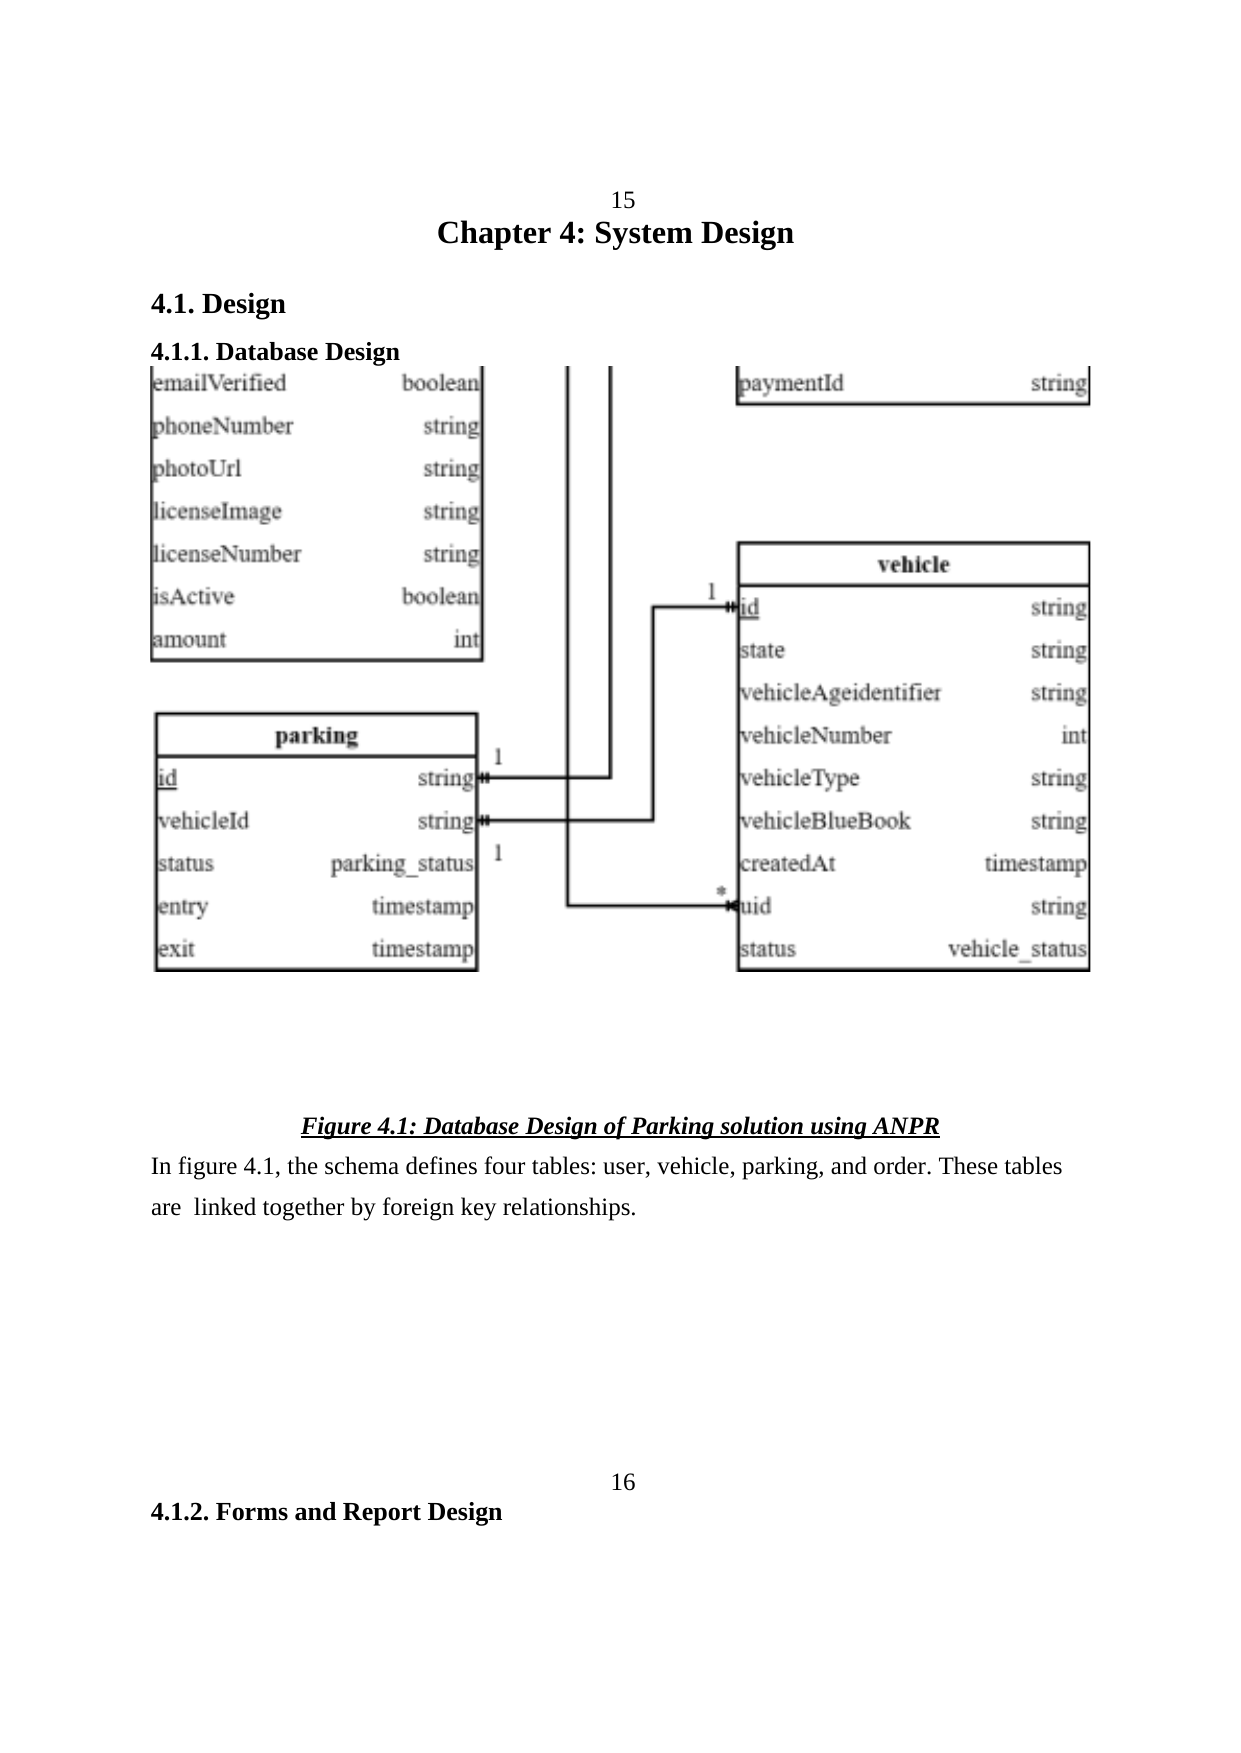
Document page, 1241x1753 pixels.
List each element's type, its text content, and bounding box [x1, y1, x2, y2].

text 16 [610, 1467, 1228, 1496]
text 4.1.1. Database Design [151, 336, 1228, 366]
text In figure 4.1, the schema defines four tables: user, vehicle, parking, and order. These tables are linked together by foreign key relationships. [151, 1151, 1097, 1221]
text Chapter 4: System Design [437, 213, 1228, 251]
text 4.1.2. Forms and Report Design [151, 1496, 1228, 1526]
text 15 [610, 185, 1228, 213]
text 4.1. Design [151, 286, 1228, 319]
text Figure 4.1: Database Design of Parking solution using ANPR [150, 972, 1091, 1140]
picture [150, 366, 1091, 972]
